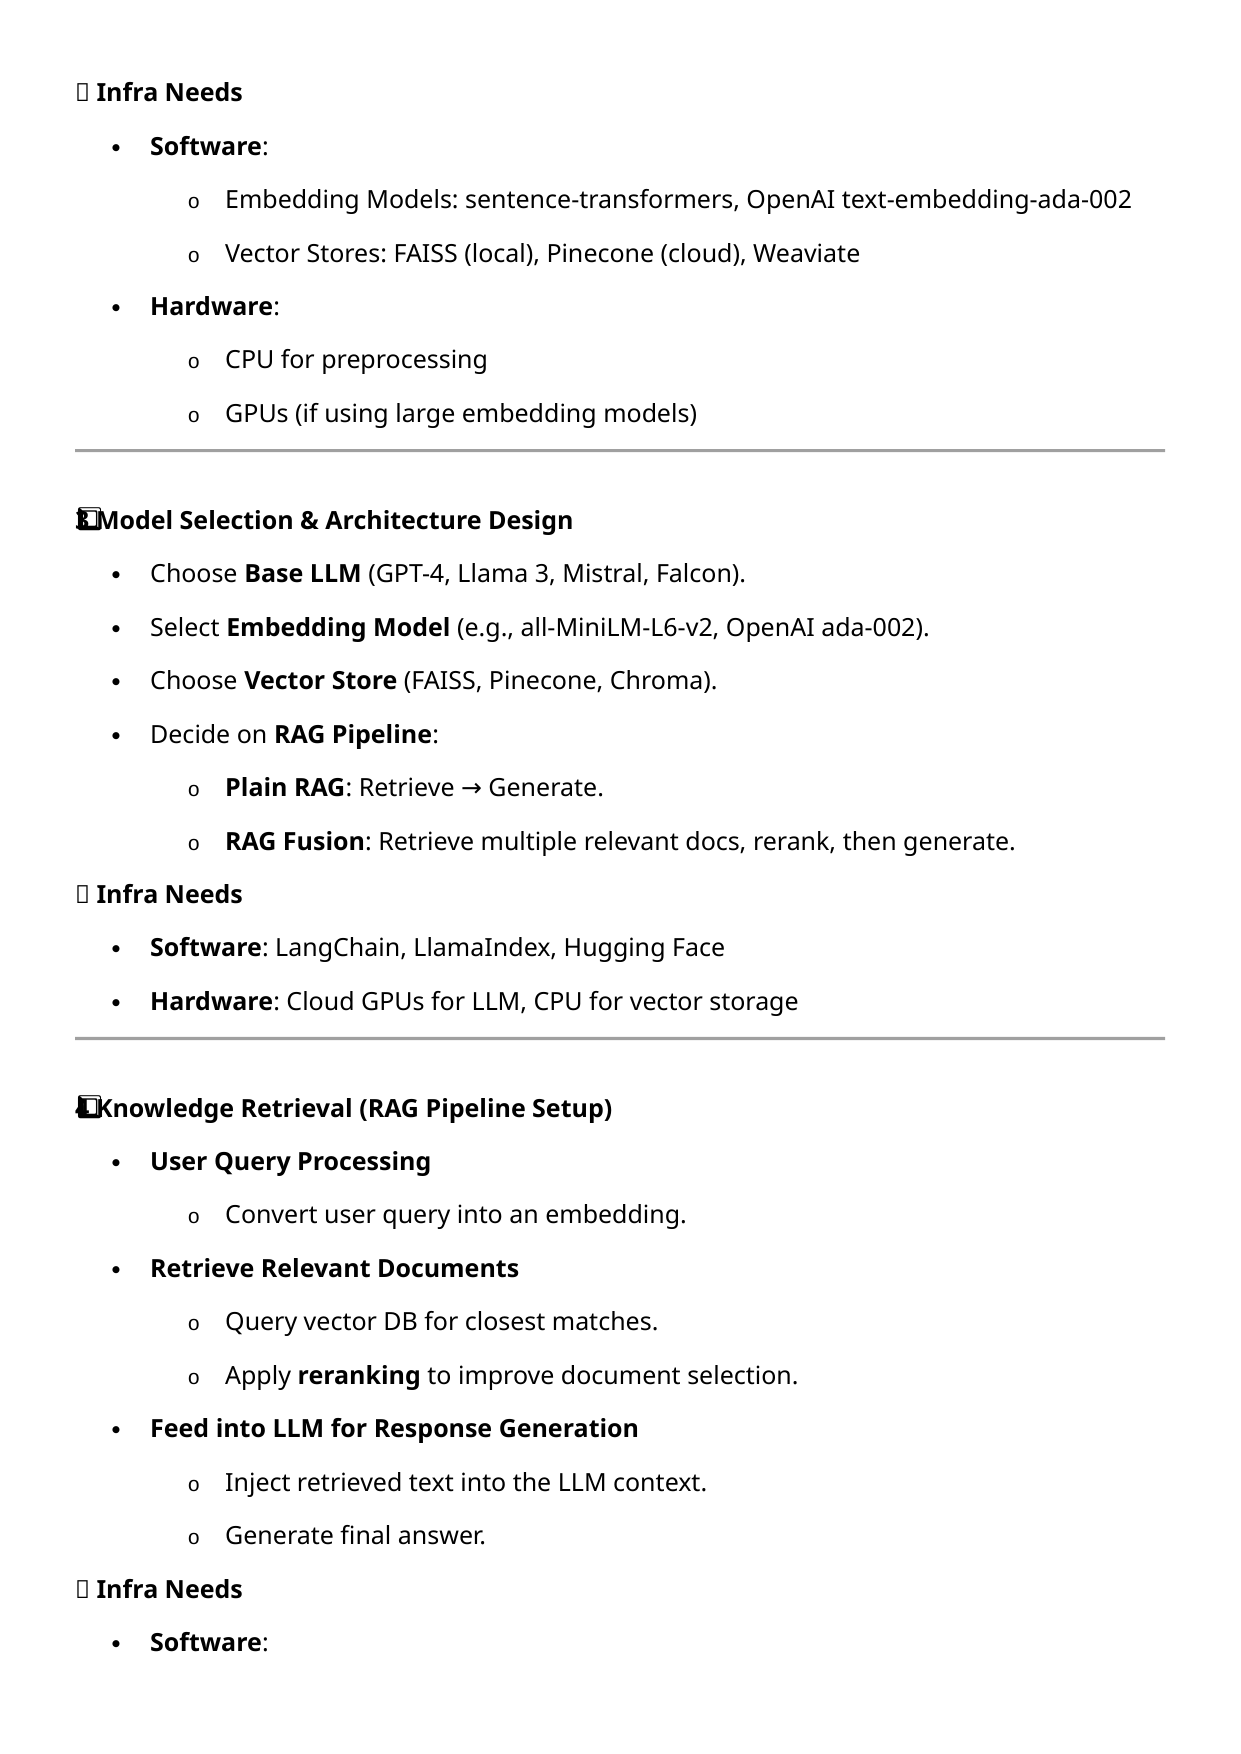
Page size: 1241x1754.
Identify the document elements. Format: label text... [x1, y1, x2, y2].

list Decide on RAG Pipeline: [112, 716, 1165, 750]
text 🔹 Infra Needs [75, 1571, 1165, 1605]
list User Query Processing [112, 1144, 1165, 1178]
list GPUs (if using large embedding models) [187, 396, 1165, 430]
list Software: [112, 1625, 1165, 1659]
list Retrieve Relevant Documents [112, 1251, 1165, 1285]
list Choose Base LLM (GPT-4, Llama 3, Mistral, Falcon). [112, 556, 1165, 590]
list Vector Stores: FAISS (local), Pinecone (cloud), Weaviate [187, 235, 1165, 269]
text 🔹 Infra Needs [75, 75, 1165, 109]
text 3️⃣ Model Selection & Architecture Design [75, 502, 1165, 537]
list Hardware: [112, 289, 1165, 323]
list Plain RAG: Retrieve → Generate. [187, 770, 1165, 804]
list Hardware: Cloud GPUs for LLM, CPU for vector storage [112, 983, 1165, 1017]
list Select Embedding Model (e.g., all-MiniLM-L6-v2, OpenAI ada-002). [112, 609, 1165, 643]
list Embedding Models: sentence-transformers, OpenAI text-embedding-ada-002 [187, 182, 1165, 216]
list Feed into LLM for Response Generation [112, 1411, 1165, 1445]
list Query vector DB for closest matches. [187, 1304, 1165, 1338]
list Choose Vector Store (FAISS, Pinecone, Chroma). [112, 663, 1165, 697]
list Software: LangChain, LlamaIndex, Hugging Face [112, 930, 1165, 964]
text 4️⃣ Knowledge Retrieval (RAG Pipeline Setup) [75, 1090, 1165, 1124]
list CPU for preprocessing [187, 342, 1165, 376]
text 🔹 Infra Needs [75, 877, 1165, 911]
list RAG Fusion: Retrieve multiple relevant docs, rerank, then generate. [187, 823, 1165, 857]
list Apply reranking to improve document selection. [187, 1357, 1165, 1392]
list Convert user query into an embedding. [187, 1197, 1165, 1231]
list Inject retrieved text into the LLM context. [187, 1464, 1165, 1498]
list Generate final answer. [187, 1518, 1165, 1552]
list Software: [112, 128, 1165, 162]
